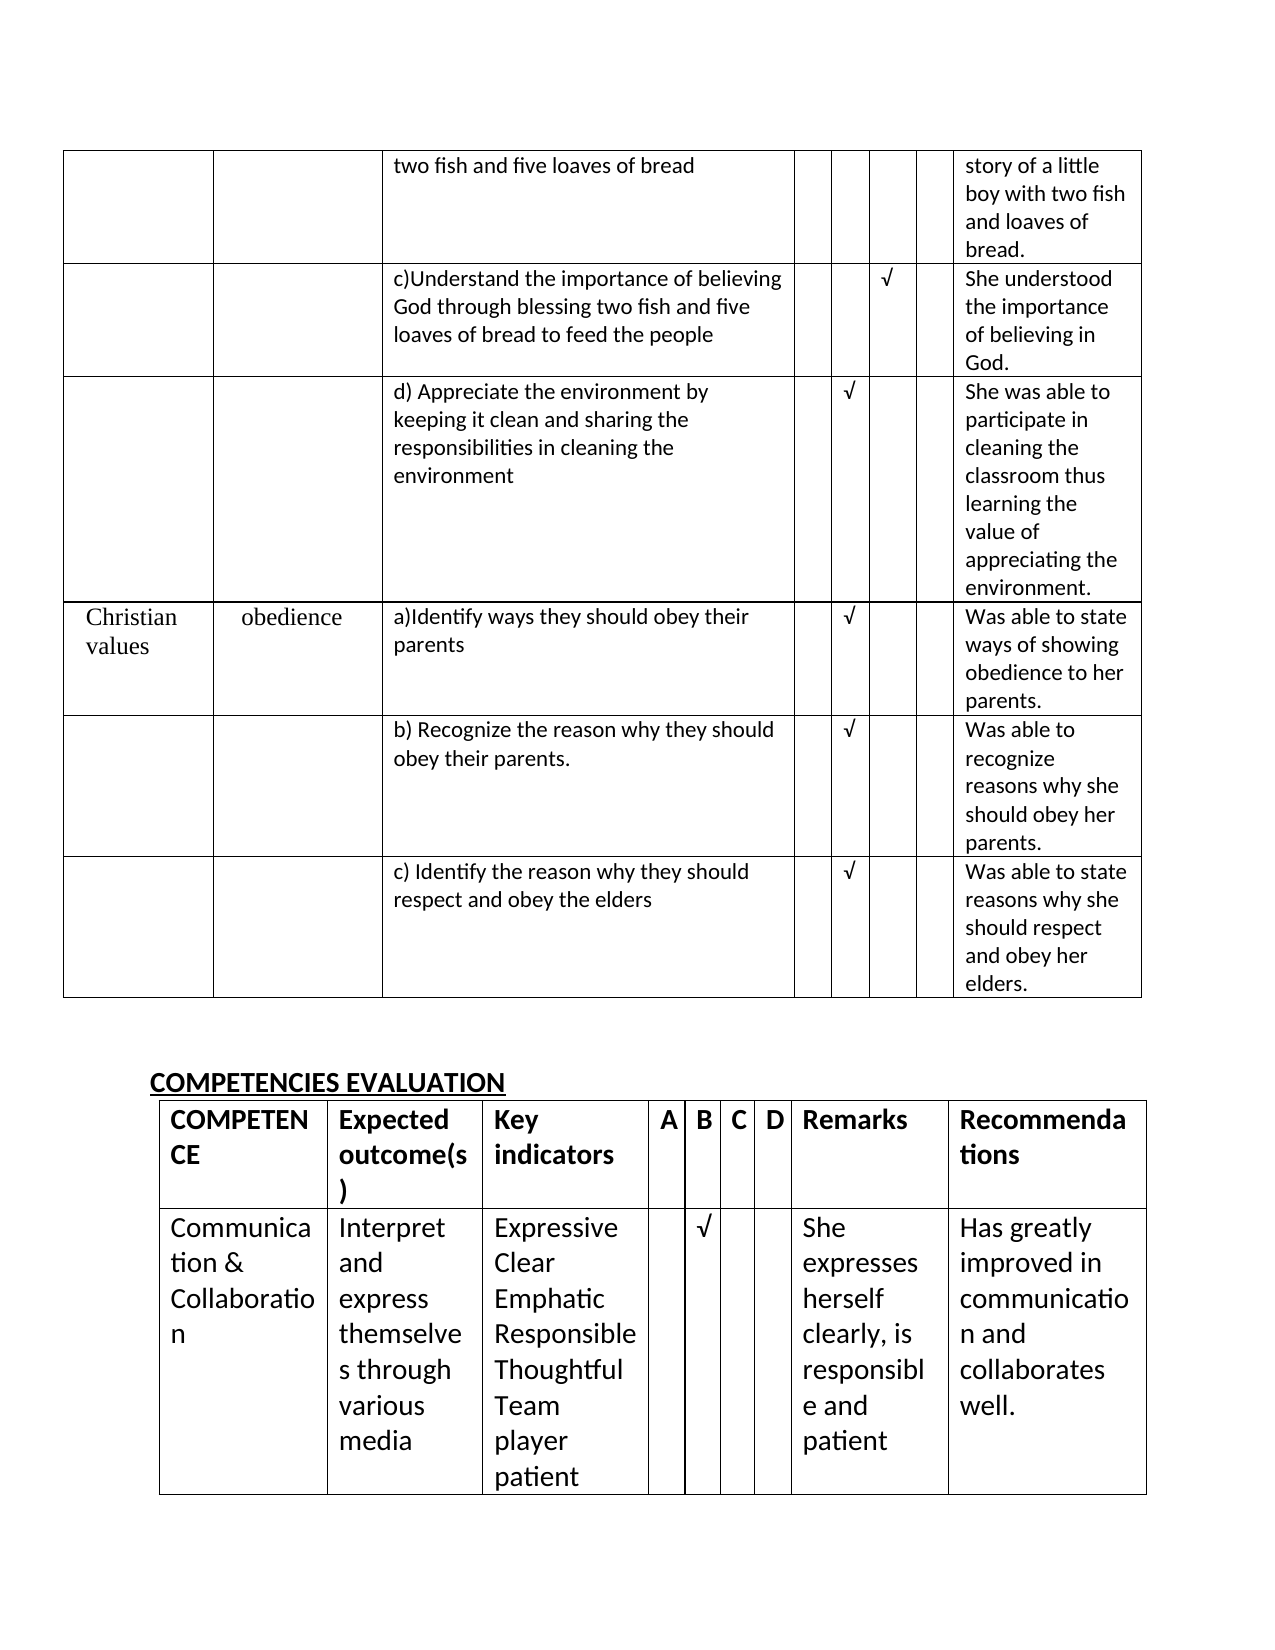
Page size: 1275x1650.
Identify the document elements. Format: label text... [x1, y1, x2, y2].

table_cell [64, 151, 213, 263]
table_header A [649, 1101, 684, 1208]
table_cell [383, 151, 794, 263]
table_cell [954, 151, 1141, 263]
table_cell [214, 264, 382, 376]
table_header Key indicators [483, 1101, 648, 1208]
table_cell Has greatly improved in communication and collaborates well. [949, 1209, 1146, 1494]
table_cell Was able to state ways of showing obedience to her parents. [954, 603, 1141, 714]
table_cell c) Identify the reason why they should respect and obey the elders [383, 857, 794, 997]
table_cell She was able to participate in cleaning the classroom thus learning the value of appreciating the environment. [954, 377, 1141, 601]
table_cell [870, 716, 916, 856]
table_header COMPETENCE [160, 1101, 327, 1208]
table_cell [795, 716, 831, 856]
table_cell Was able to recognize reasons why she should obey her parents. [954, 716, 1141, 856]
table_cell [64, 857, 213, 997]
table_cell [917, 716, 953, 856]
table_cell Interpret and express themselves through various media [328, 1209, 482, 1494]
table_cell √ [870, 264, 916, 376]
table_header D [755, 1101, 791, 1208]
table_header C [721, 1101, 754, 1208]
table_cell √ [686, 1209, 720, 1494]
table_cell [795, 377, 831, 601]
table_cell [917, 603, 953, 714]
table_cell d) Appreciate the environment by keeping it clean and sharing the responsibilities in cleaning the environment [383, 377, 794, 601]
table_header Expected outcome(s) [328, 1101, 482, 1208]
table_cell [721, 1209, 754, 1494]
table_cell √ [832, 603, 869, 714]
table_cell [870, 857, 916, 997]
table_cell [64, 377, 213, 601]
table_cell [917, 857, 953, 997]
table_cell [917, 264, 953, 376]
table_cell [917, 377, 953, 601]
table_cell She understood the importance of believing in God. [954, 264, 1141, 376]
table_cell [870, 377, 916, 601]
table_cell √ [832, 716, 869, 856]
table_cell b) Recognize the reason why they should obey their parents. [383, 716, 794, 856]
table_cell √ [870, 151, 916, 263]
table_cell a)Identify ways they should obey their parents [383, 603, 794, 714]
table_cell Communication & Collaboration [160, 1209, 327, 1494]
table_cell [64, 264, 213, 376]
table_cell [795, 151, 831, 263]
table_cell [755, 1209, 791, 1494]
table_cell Christian values [64, 603, 213, 714]
table_cell Was able to state reasons why she should respect and obey her elders. [954, 857, 1141, 997]
table_header Recommendations [949, 1101, 1146, 1208]
table_cell [795, 603, 831, 714]
text COMPETENCIES EVALUATION [150, 1064, 1125, 1100]
table_cell [795, 264, 831, 376]
table_cell obedience [214, 603, 382, 714]
table_cell [832, 264, 869, 376]
table_cell [795, 857, 831, 997]
table_cell [214, 377, 382, 601]
table_cell √ [832, 377, 869, 601]
table_header Remarks [792, 1101, 948, 1208]
table_cell [832, 151, 869, 263]
table_cell c)Understand the importance of believing God through blessing two fish and five loaves of bread to feed the people [383, 264, 794, 376]
table_cell [64, 716, 213, 856]
table_cell [870, 603, 916, 714]
table_cell [649, 1209, 684, 1494]
table_cell [917, 151, 953, 263]
table_cell [214, 151, 382, 263]
table_cell Expressive Clear Emphatic Responsible Thoughtful Team player patient [483, 1209, 648, 1494]
table_cell √ [832, 857, 869, 997]
table_header B [686, 1101, 720, 1208]
table_cell She expresses herself clearly, is responsible and patient [792, 1209, 948, 1494]
table_cell [214, 857, 382, 997]
table_cell [214, 716, 382, 856]
